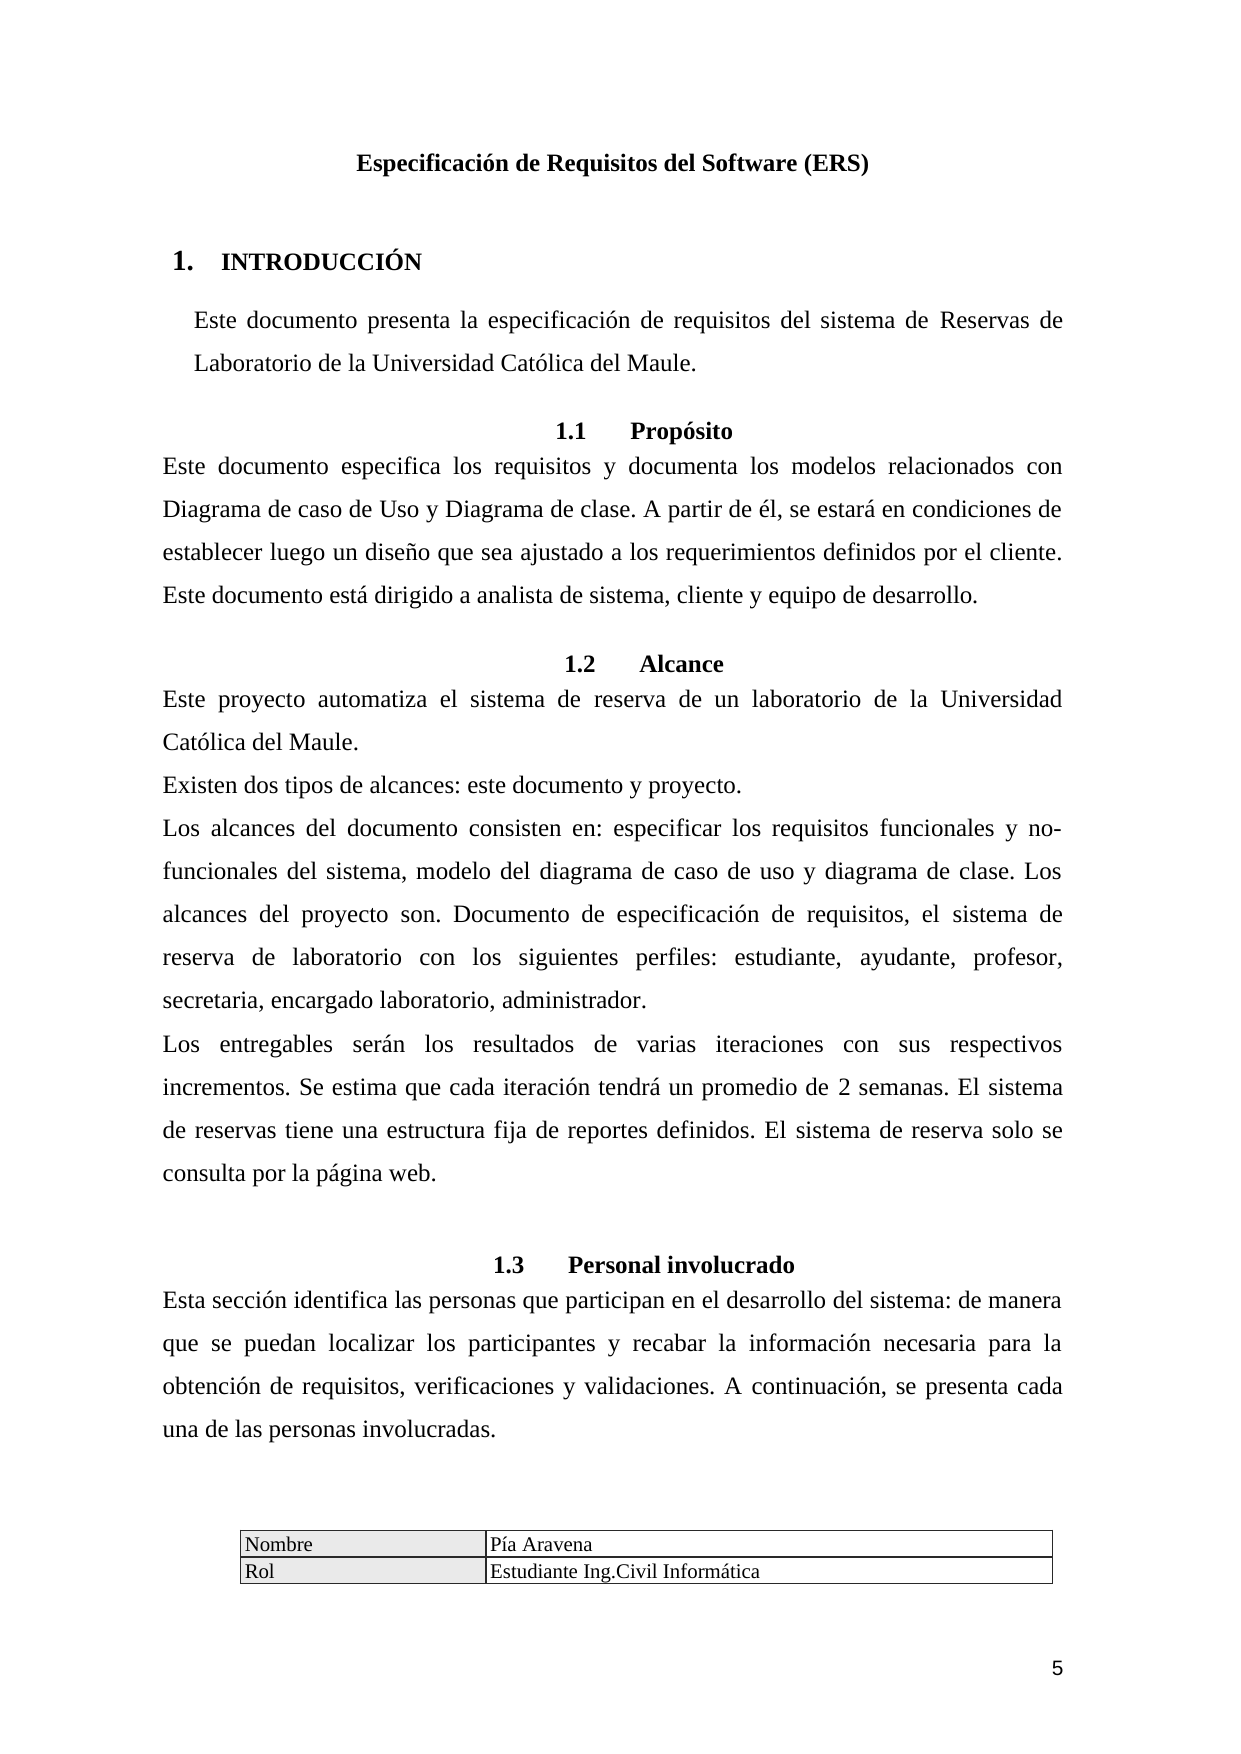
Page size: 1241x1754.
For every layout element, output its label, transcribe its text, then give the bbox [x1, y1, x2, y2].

table_cell Estudiante Ing.Civil Informática [487, 1558, 1052, 1583]
subtitle Alcance [225, 649, 1063, 677]
subtitle INTRODUCCIÓN [194, 243, 1063, 276]
table_header Nombre [241, 1531, 485, 1556]
subtitle Personal involucrado [225, 1250, 1063, 1279]
text Este documento especifica los requisitos y documenta los modelos relacionados con Diagrama de caso de Uso y Diagrama de clase. A partir de él, se estará en condiciones de establecer luego un diseño que sea ajustado a los requerimientos definidos por el cliente. Este documento está dirigido a analista de sistema, cliente y equipo de desarrollo. [162, 451, 1063, 609]
subtitle Propósito [225, 416, 1063, 445]
text Los entregables serán los resultados de varias iteraciones con sus respectivos incrementos. Se estima que cada iteración tendrá un promedio de 2 semanas. El sistema de reservas tiene una estructura fija de reportes definidos. El sistema de reserva solo se consulta por la página web. [162, 1029, 1063, 1187]
table_cell Rol [241, 1558, 485, 1583]
text Esta sección identifica las personas que participan en el desarrollo del sistema: de manera que se puedan localizar los participantes y recabar la información necesaria para la obtención de requisitos, verificaciones y validaciones. A continuación, se presenta cada una de las personas involucradas. [162, 1285, 1063, 1443]
text Este documento presenta la especificación de requisitos del sistema de Reservas de Laboratorio de la Universidad Católica del Maule. [194, 305, 1063, 377]
subtitle Especificación de Requisitos del Software (ERS) [162, 148, 1063, 176]
text Los alcances del documento consisten en: especificar los requisitos funcionales y no-funcionales del sistema, modelo del diagrama de caso de uso y diagrama de clase. Los alcances del proyecto son. Documento de especificación de requisitos, el sistema de reserva de laboratorio con los siguientes perfiles: estudiante, ayudante, profesor, secretaria, encargado laboratorio, administrador. [162, 813, 1063, 1014]
text Este proyecto automatiza el sistema de reserva de un laboratorio de la Universidad Católica del Maule. [162, 684, 1063, 756]
table_header Pía Aravena [487, 1531, 1052, 1556]
text Existen dos tipos de alcances: este documento y proyecto. [162, 770, 1063, 799]
